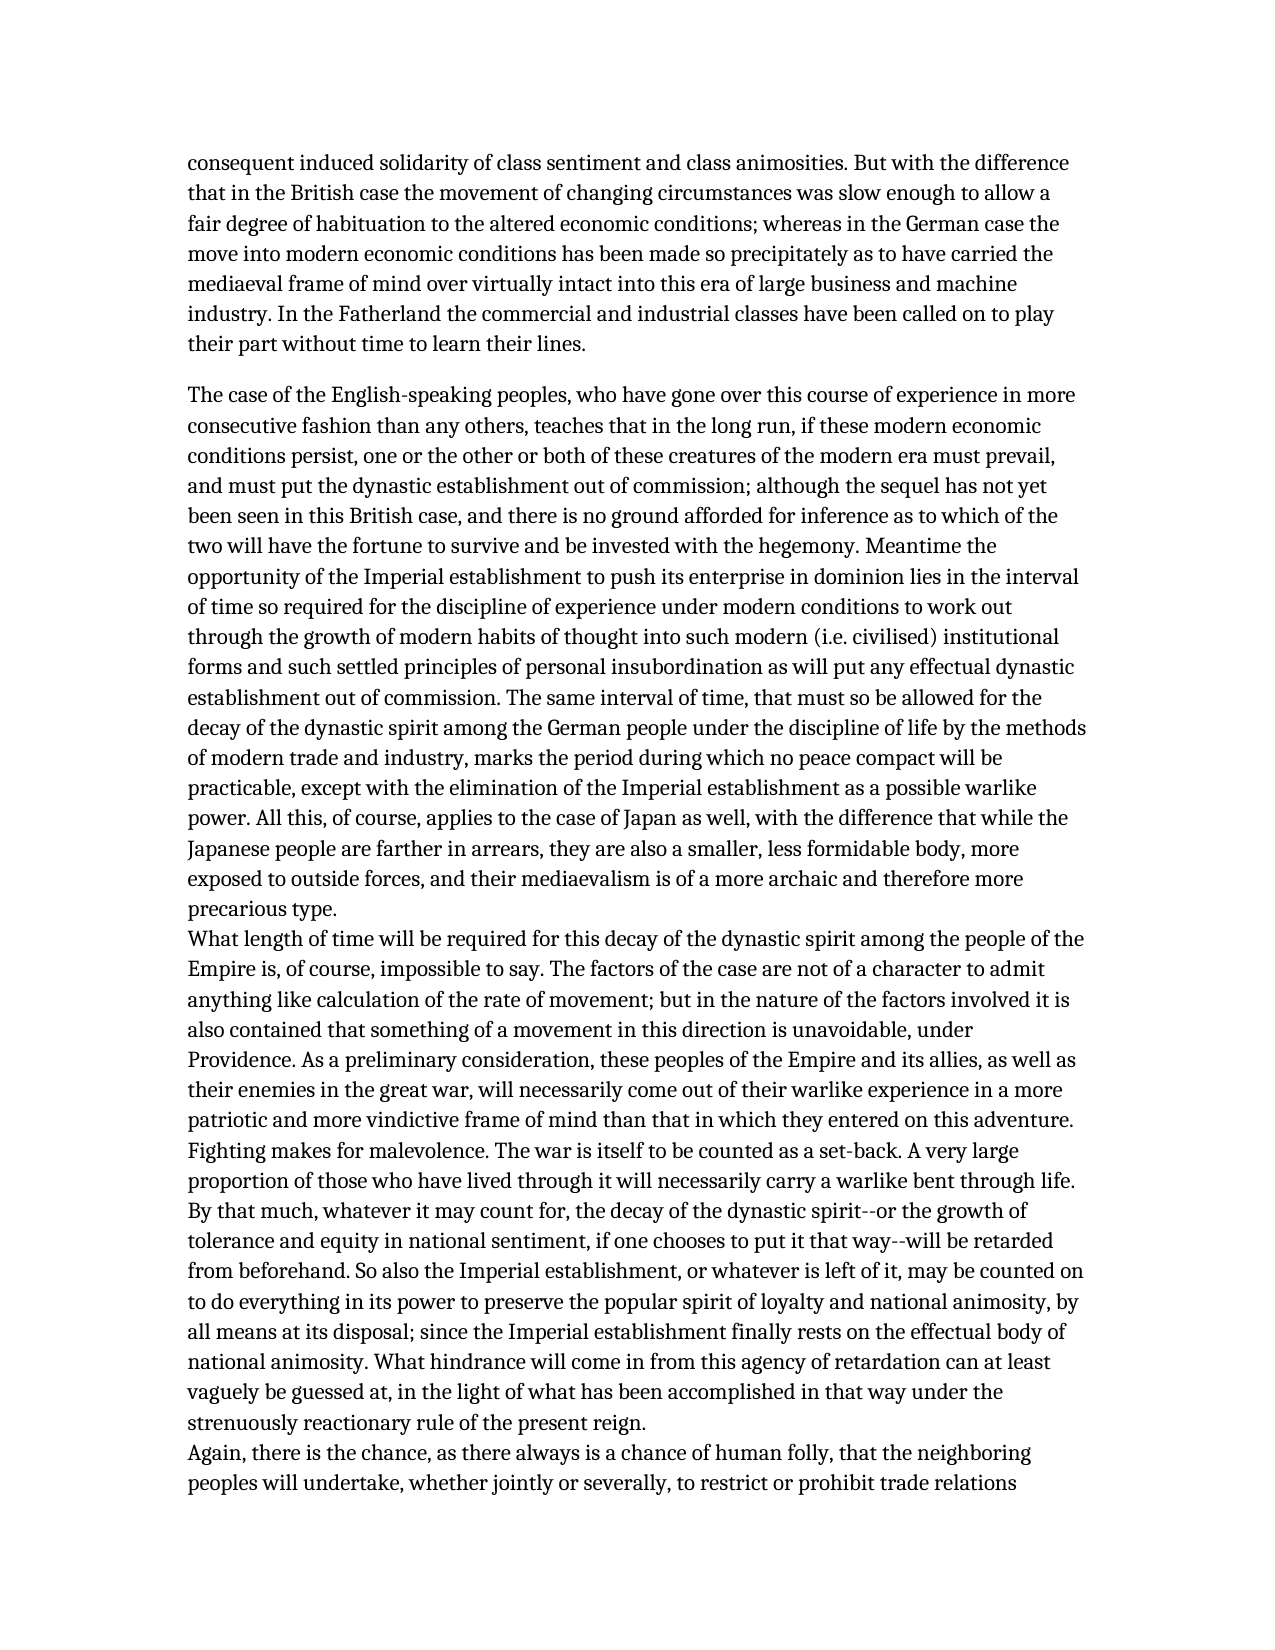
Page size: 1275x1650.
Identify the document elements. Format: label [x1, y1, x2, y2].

text [187, 382, 1087, 1496]
text [187, 150, 1087, 358]
